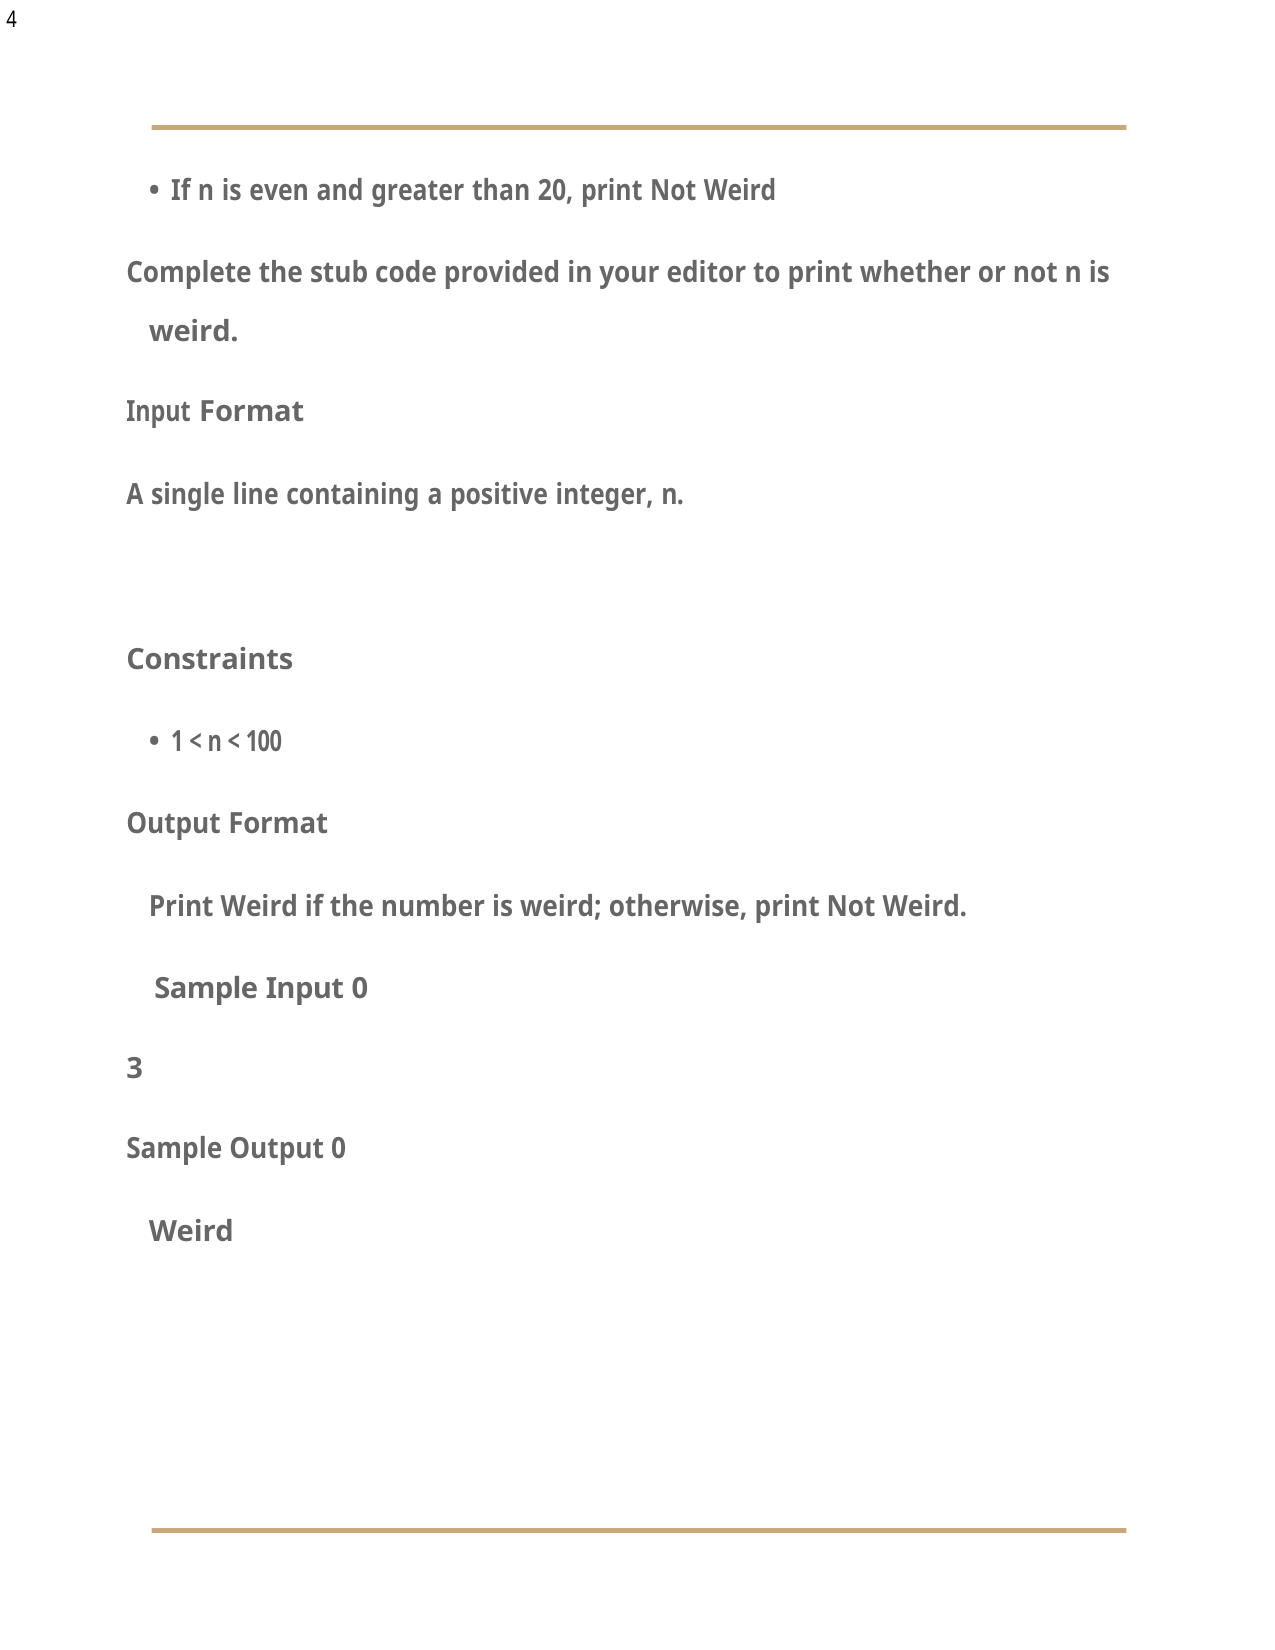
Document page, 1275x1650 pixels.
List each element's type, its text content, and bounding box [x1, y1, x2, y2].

text Print Weird if the number is weird; otherwise, print Not Weird. Sample Input 0 [148, 885, 1058, 1007]
picture [151, 125, 1127, 130]
text Constraints [126, 638, 1162, 678]
text A single line containing a positive integer, n. [126, 473, 1162, 513]
text Output Format [126, 803, 1162, 842]
picture [151, 1528, 1127, 1533]
list If n is even and greater than 20, print Not Weird [148, 169, 1162, 209]
text 3 [126, 1050, 1162, 1085]
text Complete the stub code provided in your editor to print whether or not n is weird. [126, 252, 1162, 350]
text Sample Output 0 Weird [126, 1128, 386, 1250]
text Input Format [126, 391, 1162, 430]
list 1 < n < 100 [148, 720, 1162, 760]
